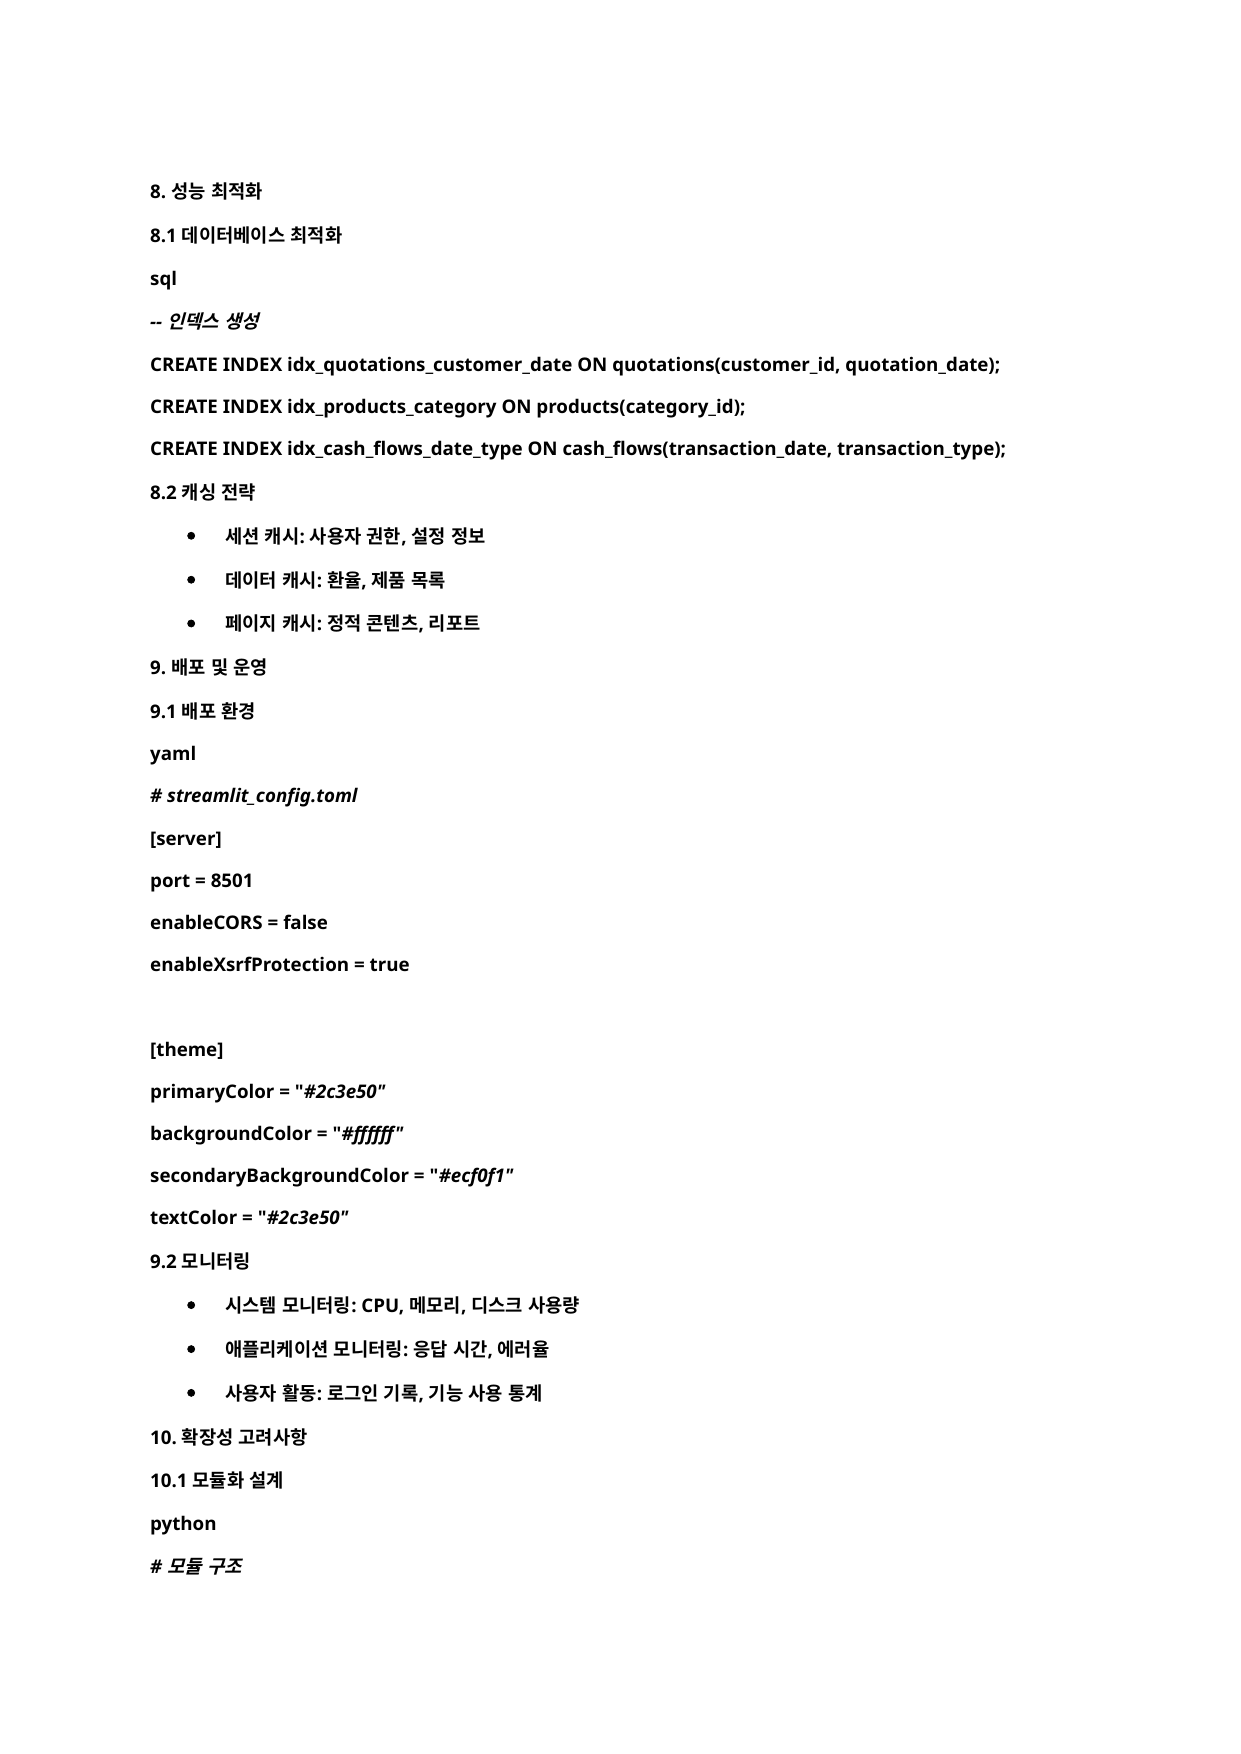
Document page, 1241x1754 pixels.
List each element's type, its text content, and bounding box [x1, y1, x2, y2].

list 세션 캐시: 사용자 권한, 설정 정보 [187, 521, 1090, 548]
text port = 8501 [150, 867, 1090, 893]
text 8.1 데이터베이스 최적화 [150, 221, 1090, 248]
text 10. 확장성 고려사항 [150, 1422, 1090, 1449]
text yaml [150, 741, 1090, 766]
text 10.1 모듈화 설계 [150, 1466, 1090, 1493]
text secondaryBackgroundColor = "#ecf0f1" [150, 1162, 1090, 1188]
list 페이지 캐시: 정적 콘텐츠, 리포트 [187, 609, 1090, 636]
text CREATE INDEX idx_cash_flows_date_type ON cash_flows(transaction_date, transaction_type); [150, 435, 1090, 461]
text 9. 배포 및 운영 [150, 653, 1090, 680]
text 9.2 모니터링 [150, 1247, 1090, 1274]
list 애플리케이션 모니터링: 응답 시간, 에러율 [187, 1334, 1090, 1362]
text CREATE INDEX idx_quotations_customer_date ON quotations(customer_id, quotation_date); [150, 351, 1090, 376]
text 9.1 배포 환경 [150, 697, 1090, 724]
text # streamlit_config.toml [150, 783, 1090, 808]
list 사용자 활동: 로그인 기록, 기능 사용 통계 [187, 1378, 1090, 1406]
list 데이터 캐시: 환율, 제품 목록 [187, 565, 1090, 592]
list 시스템 모니터링: CPU, 메모리, 디스크 사용량 [187, 1291, 1090, 1318]
text textColor = "#2c3e50" [150, 1205, 1090, 1230]
text python [150, 1510, 1090, 1536]
text -- 인덱스 생성 [150, 307, 1090, 334]
text backgroundColor = "#ffffff" [150, 1120, 1090, 1146]
text primaryColor = "#2c3e50" [150, 1078, 1090, 1104]
text # 모듈 구조 [150, 1552, 1090, 1579]
text 8. 성능 최적화 [150, 177, 1090, 204]
text enableXsrfProtection = true [150, 952, 1090, 977]
text CREATE INDEX idx_products_category ON products(category_id); [150, 393, 1090, 419]
text sql [150, 265, 1090, 290]
text [theme] [150, 1036, 1090, 1061]
text enableCORS = false [150, 909, 1090, 935]
text 8.2 캐싱 전략 [150, 477, 1090, 505]
text [server] [150, 825, 1090, 851]
